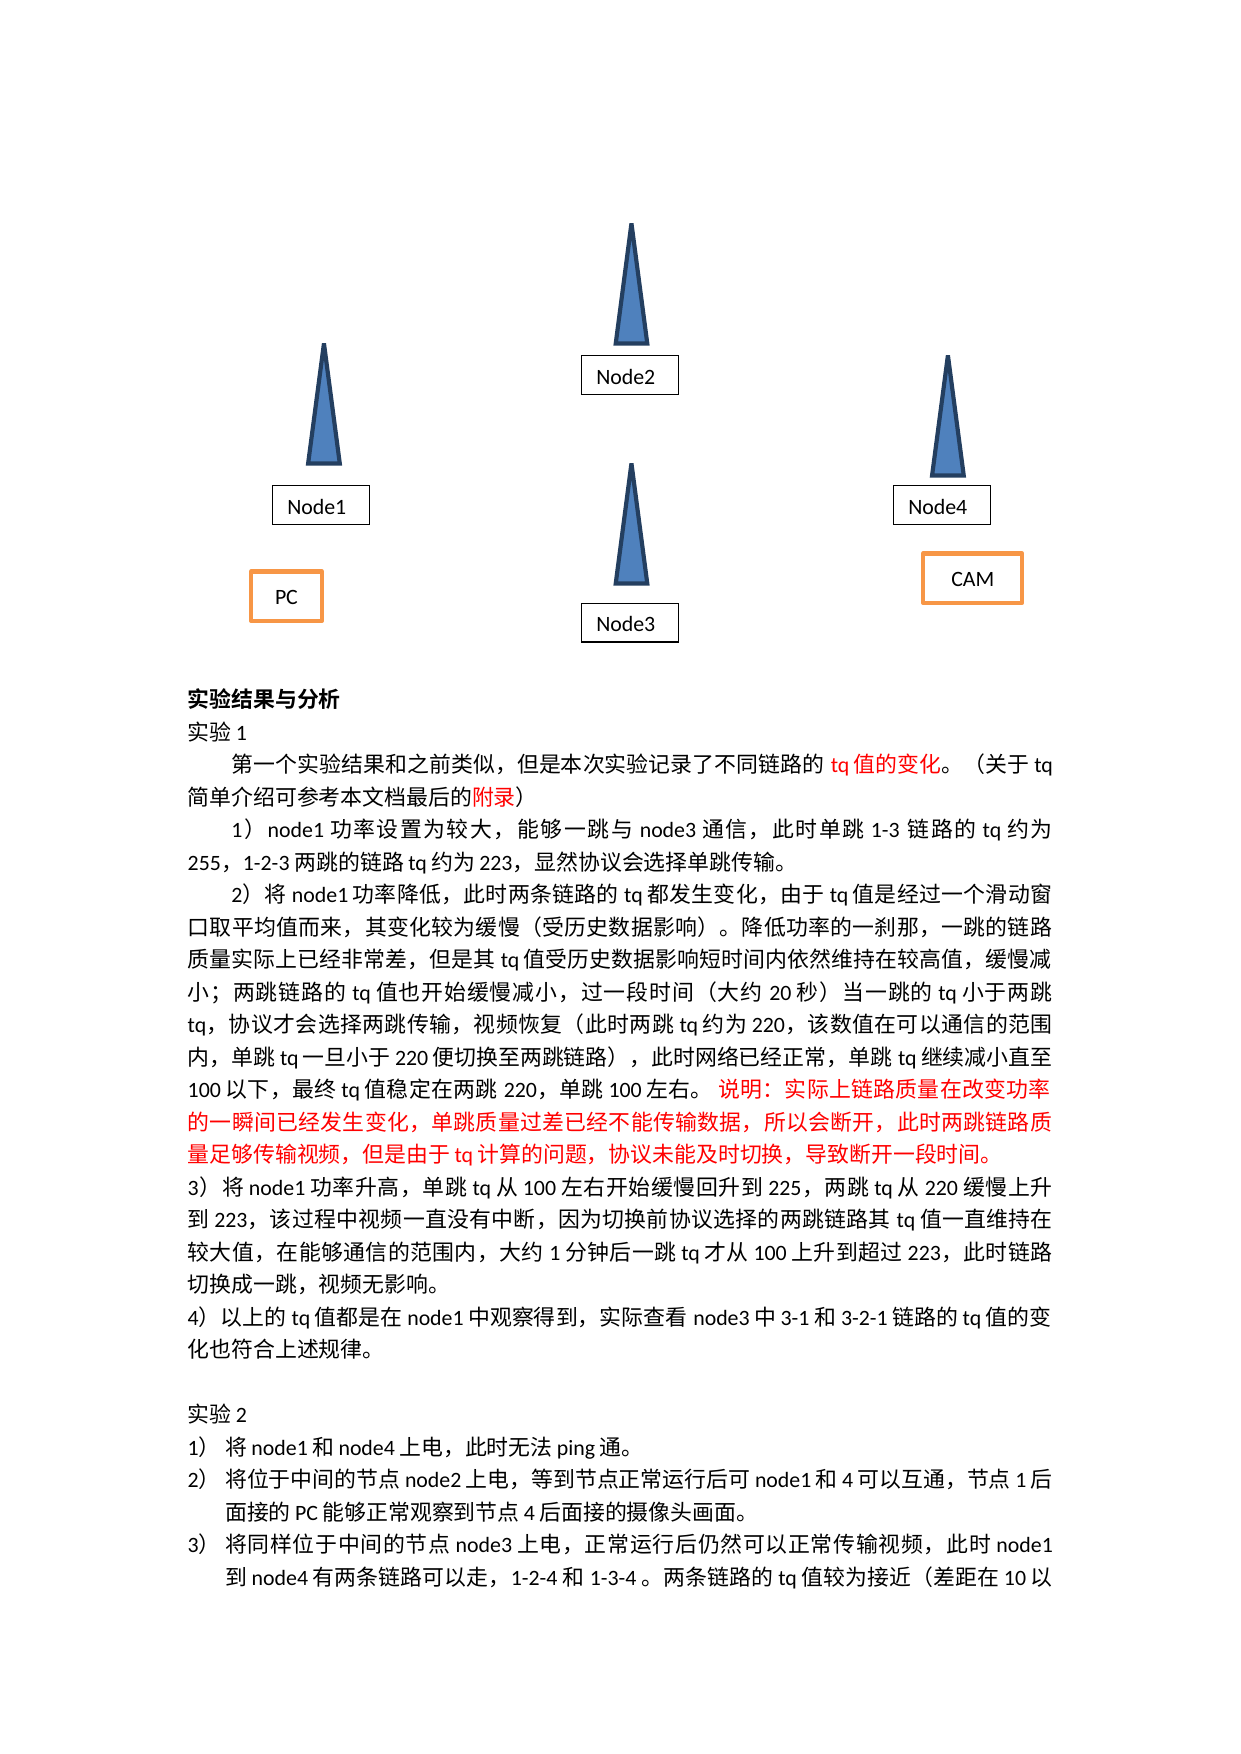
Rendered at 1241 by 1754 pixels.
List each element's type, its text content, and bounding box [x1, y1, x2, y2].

list 将node1和node4上电，此时无法ping通。 [187, 1429, 1053, 1462]
text 2）将node1功率降低，此时两条链路的tq都发生变化，由于tq值是经过一个滑动窗口取平均值而来，其变化较为缓慢（受历史数据影响）。降低功率的一刹那，一跳的链路质量实际上已经非常差，但是其tq值受历史数据影响短时间内依然维持在较高值，缓慢减小；两跳链路的tq值也开始缓慢减小，过一段时间（大约20秒）当一跳的tq小于两跳tq，协议才会选择两跳传输，视频恢复（此时两跳tq约为220，该数值在可以通信的范围内，单跳tq一旦小于220便切换至两跳链路），此时网络已经正常，单跳tq继续减小直至100以下，最终tq值稳定在两跳 220，单跳100左右。 说明：实际上链路质量在改变功率的一瞬间已经发生变化，单跳质量过差已经不能传输数据，所以会断开，此时两跳链路质量足够传输视频，但是由于tq计算的问题，协议未能及时切换，导致断开一段时间。 [187, 877, 1053, 1169]
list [187, 1527, 1053, 1592]
text 实验结果与分析 [187, 682, 1053, 714]
text 实验1 [187, 714, 1053, 747]
text 3）将node1功率升高，单跳tq从100左右开始缓慢回升到225，两跳tq从220缓慢上升到223，该过程中视频一直没有中断，因为切换前协议选择的两跳链路其tq值一直维持在较大值，在能够通信的范围内，大约1分钟后一跳tq才从100上升到超过223，此时链路切换成一跳，视频无影响。 [187, 1169, 1053, 1299]
list 将位于中间的节点node2上电，等到节点正常运行后可node1和4可以互通，节点1后面接的PC能够正常观察到节点4后面接的摄像头画面。 [187, 1462, 1053, 1527]
text 实验2 [187, 1397, 1053, 1429]
text 1）node1功率设置为较大，能够一跳与node3通信，此时单跳1-3 链路的tq约为255，1-2-3 两跳的链路tq约为223，显然协议会选择单跳传输。 [187, 812, 1053, 877]
text 第一个实验结果和之前类似，但是本次实验记录了不同链路的tq值的变化。（关于tq简单介绍可参考本文档最后的附录） [187, 747, 1053, 812]
text 4）以上的tq值都是在node1中观察得到，实际查看node3中3-1 和3-2-1链路的tq值的变化也符合上述规律。 [187, 1299, 1053, 1364]
